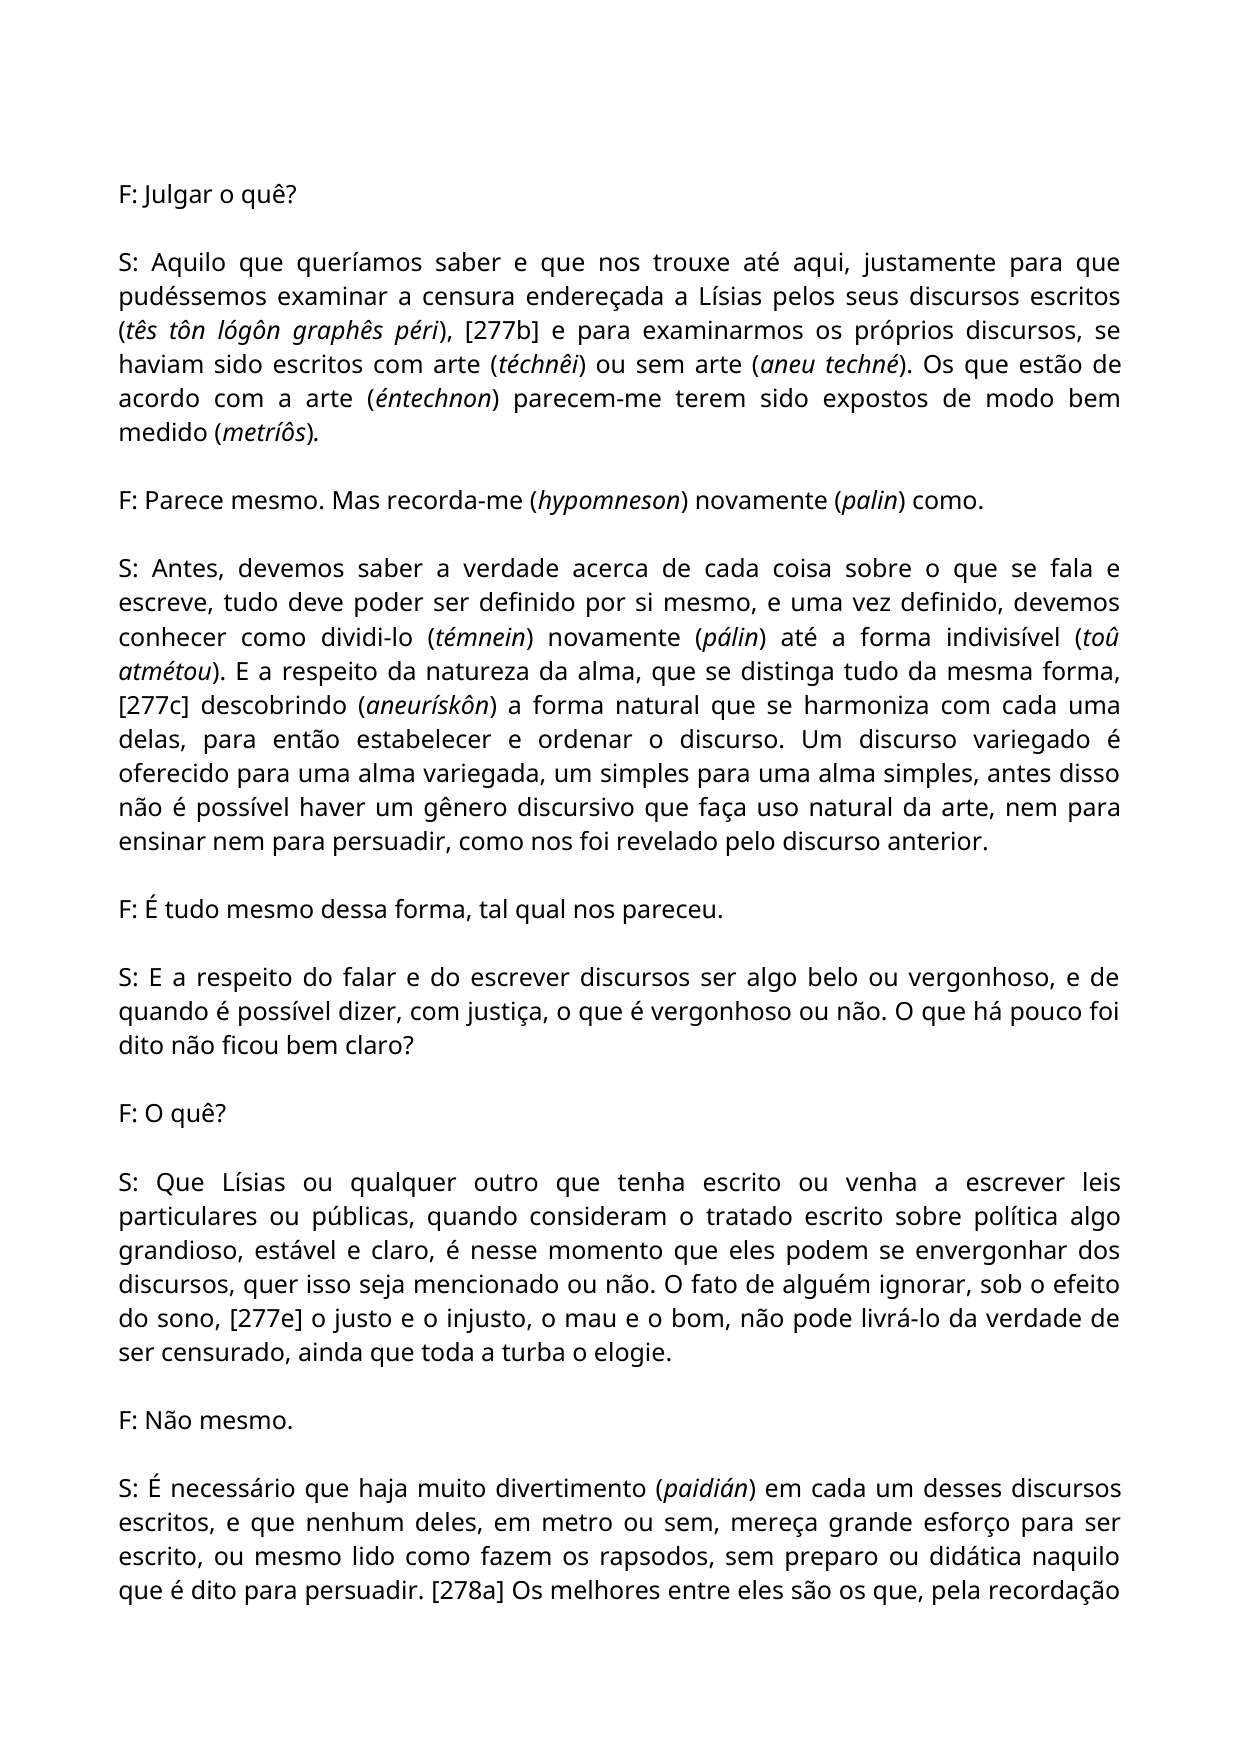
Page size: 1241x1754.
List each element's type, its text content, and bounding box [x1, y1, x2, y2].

text S: Aquilo que queríamos saber e que nos trouxe até aqui, justamente para que pudéssemos examinar a censura endereçada a Lísias pelos seus discursos escritos (tês tôn lógôn graphês péri), [277b] e para examinarmos os próprios discursos, se haviam sido escritos com arte (téchnêi) ou sem arte (aneu techné). Os que estão de acordo com a arte (éntechnon) parecem-me terem sido expostos de modo bem medido (metríôs). [118, 244, 1122, 449]
text F: O quê? [118, 1096, 1122, 1130]
text F: É tudo mesmo dessa forma, tal qual nos pareceu. [118, 892, 1122, 926]
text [118, 1471, 1122, 1607]
text F: Parece mesmo. Mas recorda-me (hypomneson) novamente (palin) como. [118, 483, 1122, 517]
text S: Que Lísias ou qualquer outro que tenha escrito ou venha a escrever leis particulares ou públicas, quando consideram o tratado escrito sobre política algo grandioso, estável e claro, é nesse momento que eles podem se envergonhar dos discursos, quer isso seja mencionado ou não. O fato de alguém ignorar, sob o efeito do sono, [277e] o justo e o injusto, o mau e o bom, não pode livrá-lo da verdade de ser censurado, ainda que toda a turba o elogie. [118, 1164, 1122, 1368]
text S: Antes, devemos saber a verdade acerca de cada coisa sobre o que se fala e escreve, tudo deve poder ser definido por si mesmo, e uma vez definido, devemos conhecer como dividi-lo (témnein) novamente (pálin) até a forma indivisível (toû atmétou). E a respeito da natureza da alma, que se distinga tudo da mesma forma, [277c] descobrindo (aneurískôn) a forma natural que se harmoniza com cada uma delas, para então estabelecer e ordenar o discurso. Um discurso variegado é oferecido para uma alma variegada, um simples para uma alma simples, antes disso não é possível haver um gênero discursivo que faça uso natural da arte, nem para ensinar nem para persuadir, como nos foi revelado pelo discurso anterior. [118, 551, 1122, 858]
text F: Julgar o quê? [118, 176, 1122, 210]
text S: E a respeito do falar e do escrever discursos ser algo belo ou vergonhoso, e de quando é possível dizer, com justiça, o que é vergonhoso ou não. O que há pouco foi dito não ficou bem claro? [118, 960, 1122, 1062]
text F: Não mesmo. [118, 1403, 1122, 1437]
